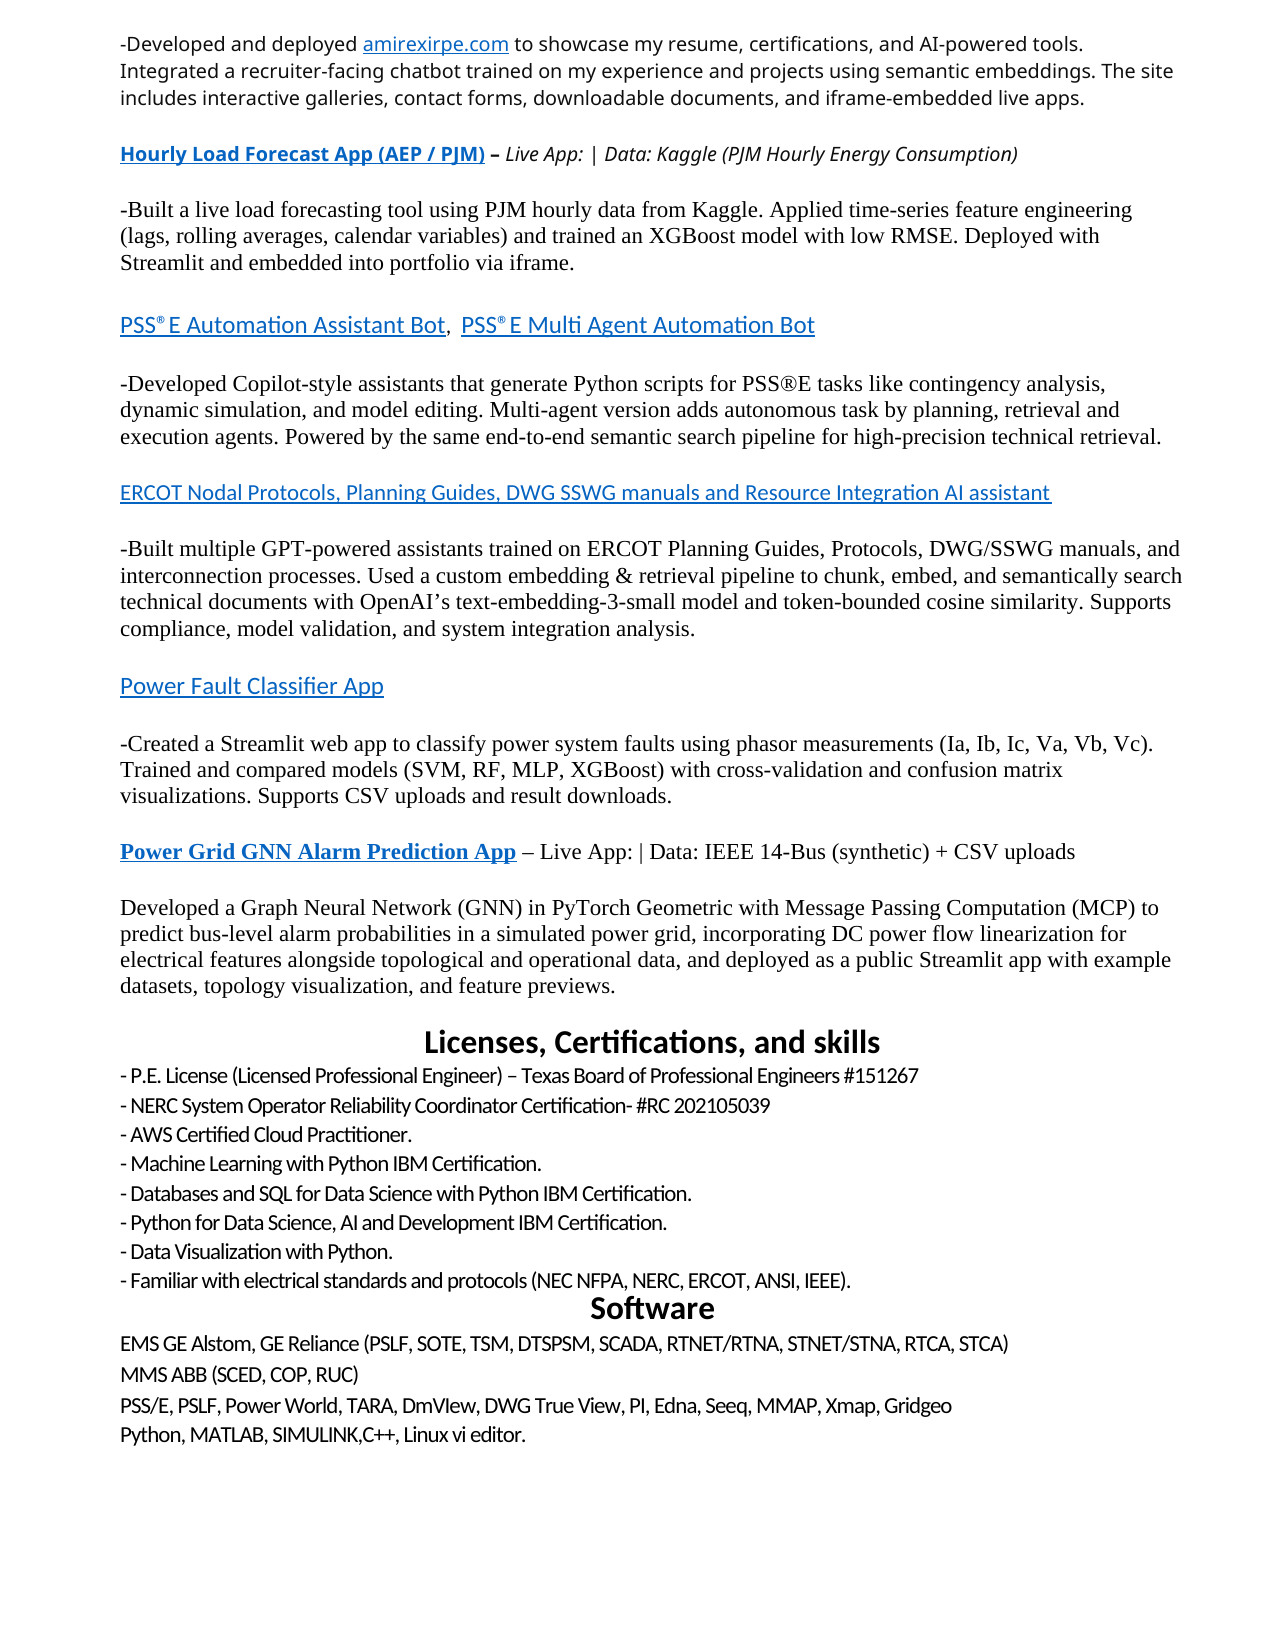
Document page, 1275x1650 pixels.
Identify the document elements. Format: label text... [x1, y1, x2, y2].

text Software [120, 1295, 1185, 1326]
text ERCOT Nodal Protocols, Planning Guides, DWG SSWG manuals and Resource Integration AI assistant [120, 478, 1185, 506]
text EMS GE Alstom, GE Reliance (PSLF, SOTE, TSM, DTSPSM, SCADA, RTNET/RTNA, STNET/STNA, RTCA, STCA) [120, 1326, 1185, 1357]
text - AWS Certified Cloud Practitioner. [120, 1120, 1185, 1148]
text -Developed and deployed amirexirpe.com to showcase my resume, certifications, and AI-powered tools. Integrated a recruiter-facing chatbot trained on my experience and projects using semantic embeddings. The site includes interactive galleries, contact forms, downloadable documents, and iframe-embedded live apps. [120, 30, 1185, 111]
text Power Grid GNN Alarm Prediction App – Live App: | Data: IEEE 14-Bus (synthetic) + CSV uploads [120, 838, 1185, 864]
text -Developed Copilot-style assistants that generate Python scripts for PSS®E tasks like contingency analysis, dynamic simulation, and model editing. Multi-agent version adds autonomous task by planning, retrieval and execution agents. Powered by the same end-to-end semantic search pipeline for high-precision technical retrieval. [120, 370, 1185, 449]
text Hourly Load Forecast App (AEP / PJM) – Live App: | Data: Kaggle (PJM Hourly Energy Consumption) [120, 140, 1185, 167]
subtitle Licenses, Certifications, and skills [120, 1028, 1185, 1060]
text PSS/E, PSLF, Power World, TARA, DmVIew, DWG True View, PI, Edna, Seeq, MMAP, Xmap, Gridgeo [120, 1389, 1185, 1420]
text -Built a live load forecasting tool using PJM hourly data from Kaggle. Applied time-series feature engineering (lags, rolling averages, calendar variables) and trained an XGBoost model with low RMSE. Deployed with Streamlit and embedded into portfolio via iframe. [120, 196, 1185, 275]
text - Databases and SQL for Data Science with Python IBM Certification. [120, 1179, 1185, 1207]
text - Familiar with electrical standards and protocols (NEC NFPA, NERC, ERCOT, ANSI, IEEE). [120, 1267, 1185, 1295]
text -Created a Streamlit web app to classify power system faults using phasor measurements (Ia, Ib, Ic, Va, Vb, Vc). Trained and compared models (SVM, RF, MLP, XGBoost) with cross-validation and confusion matrix visualizations. Supports CSV uploads and result downloads. [120, 730, 1185, 809]
text Developed a Graph Neural Network (GNN) in PyTorch Geometric with Message Passing Computation (MCP) to predict bus-level alarm probabilities in a simulated power grid, incorporating DC power flow linearization for electrical features alongside topological and operational data, and deployed as a public Streamlit app with example datasets, topology visualization, and feature previews. [120, 893, 1185, 999]
text PSS®E Automation Assistant Bot, PSS®E Multi Agent Automation Bot [120, 304, 1185, 341]
text Power Fault Classifier App [120, 670, 1185, 701]
text - Machine Learning with Python IBM Certification. [120, 1149, 1185, 1177]
text - Data Visualization with Python. [120, 1237, 1185, 1265]
text - P.E. License (Licensed Professional Engineer) – Texas Board of Professional Engineers #151267 [120, 1062, 1185, 1089]
text Python, MATLAB, SIMULINK,C++, Linux vi editor. [120, 1420, 1185, 1448]
text - Python for Data Science, AI and Development IBM Certification. [120, 1208, 1185, 1236]
text MMS ABB (SCED, COP, RUC) [120, 1357, 1185, 1389]
text -Built multiple GPT-powered assistants trained on ERCOT Planning Guides, Protocols, DWG/SSWG manuals, and interconnection processes. Used a custom embedding & retrieval pipeline to chunk, embed, and semantically search technical documents with OpenAI’s text-embedding-3-small model and token-bounded cosine similarity. Supports compliance, model validation, and system integration analysis. [120, 536, 1185, 641]
text - NERC System Operator Reliability Coordinator Certification- #RC 202105039 [120, 1091, 1185, 1119]
